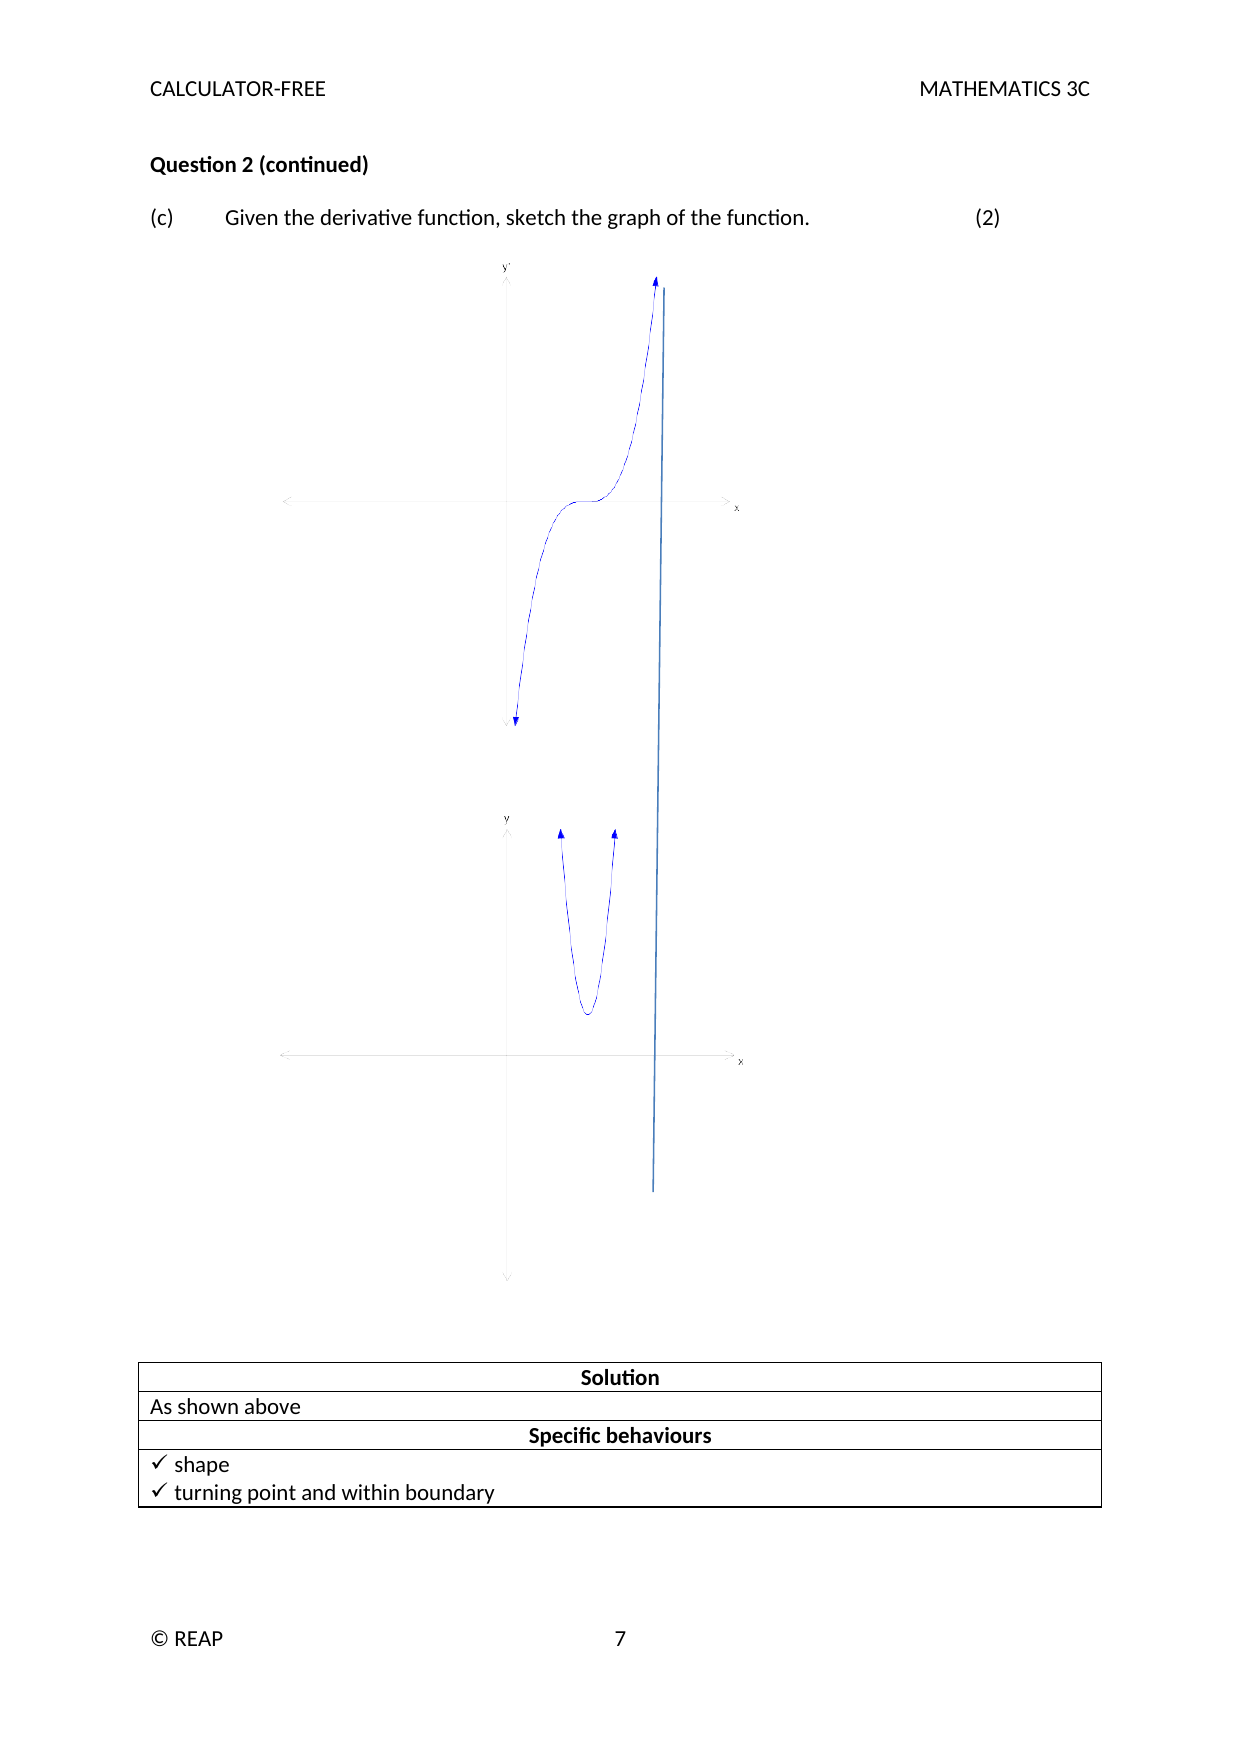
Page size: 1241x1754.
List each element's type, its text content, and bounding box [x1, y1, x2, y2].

table_header Solution [139, 1363, 1101, 1391]
table_cell As shown above [139, 1392, 1101, 1420]
table_cell shape turning point and within boundary [139, 1450, 1101, 1506]
text (c) Given the derivative function, sketch the graph of the function. (2) [150, 203, 1090, 231]
text Question 2 (continued) [150, 150, 1090, 178]
table_cell Specific behaviours [139, 1421, 1101, 1449]
